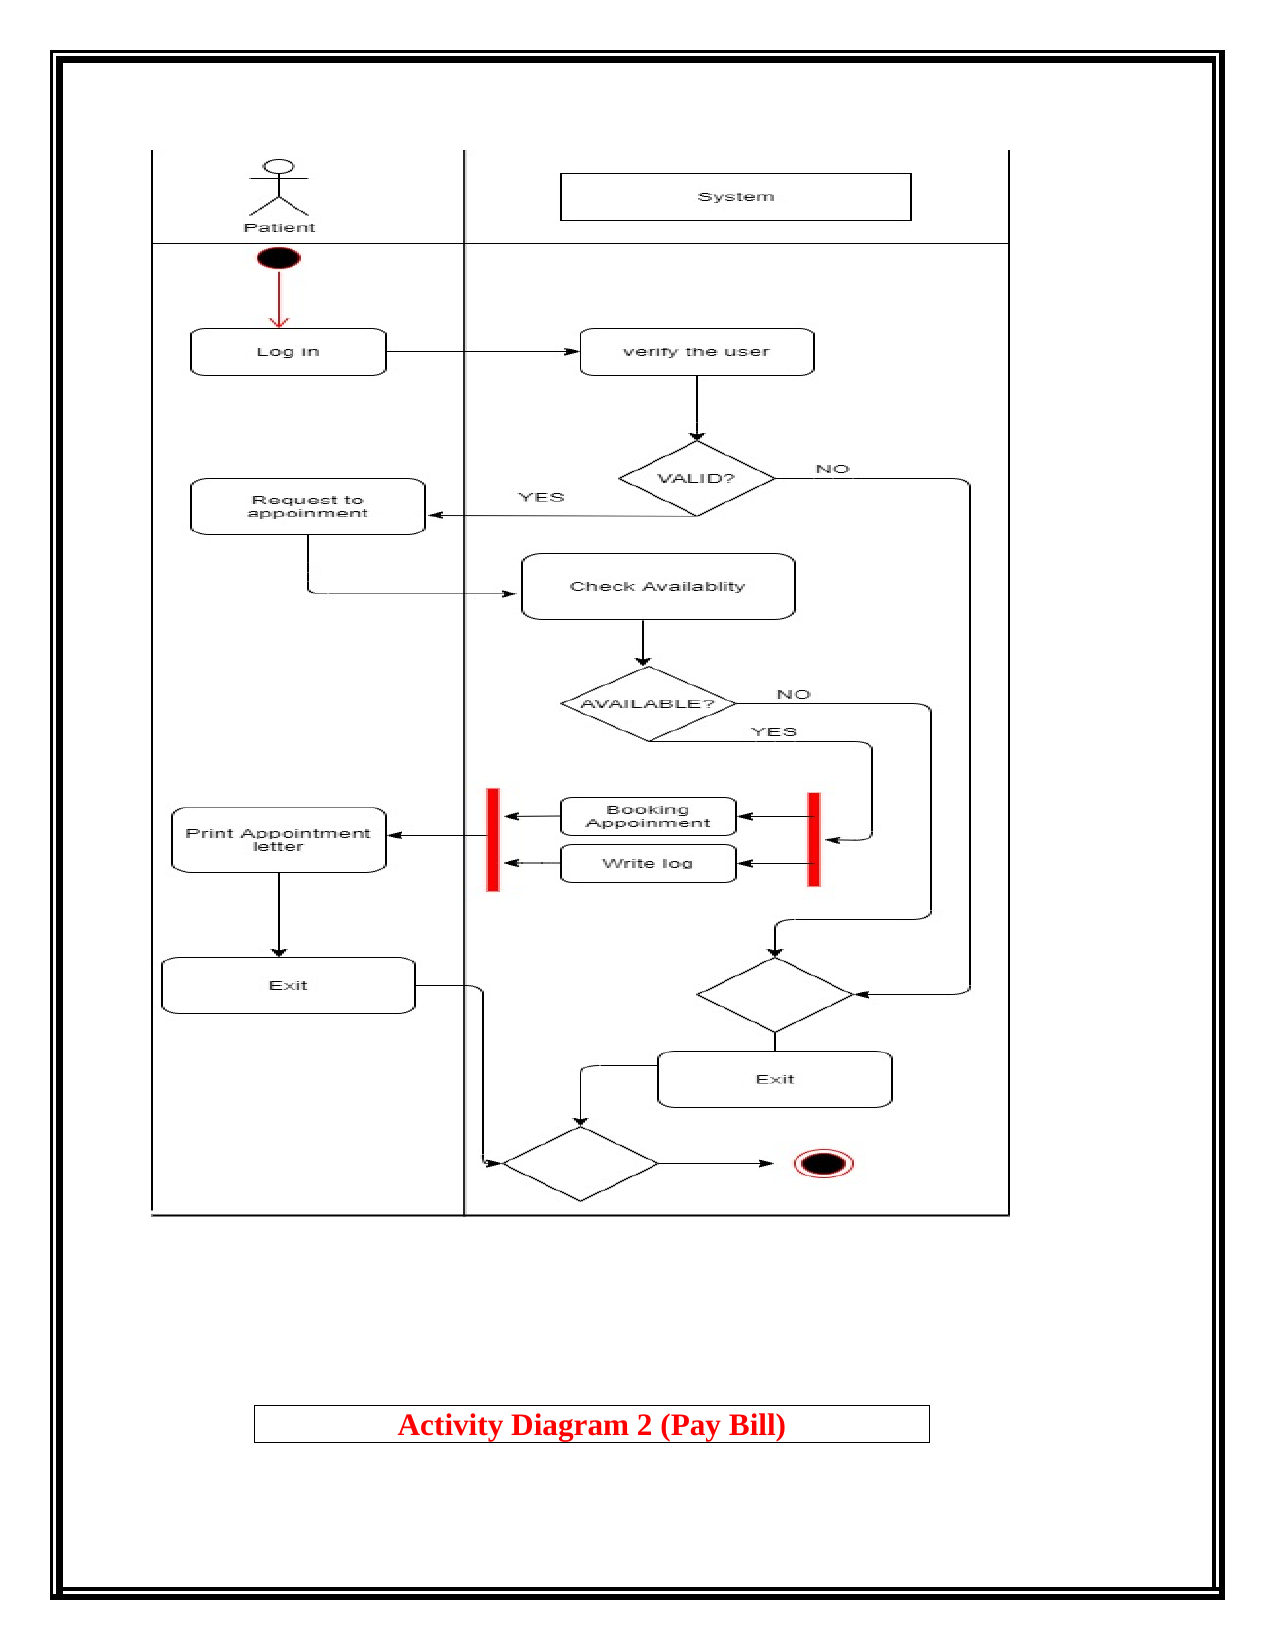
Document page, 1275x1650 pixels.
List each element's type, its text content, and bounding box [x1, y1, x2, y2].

table_header Activity Diagram 2 (Pay Bill) [255, 1406, 929, 1442]
picture [150, 150, 1012, 1221]
